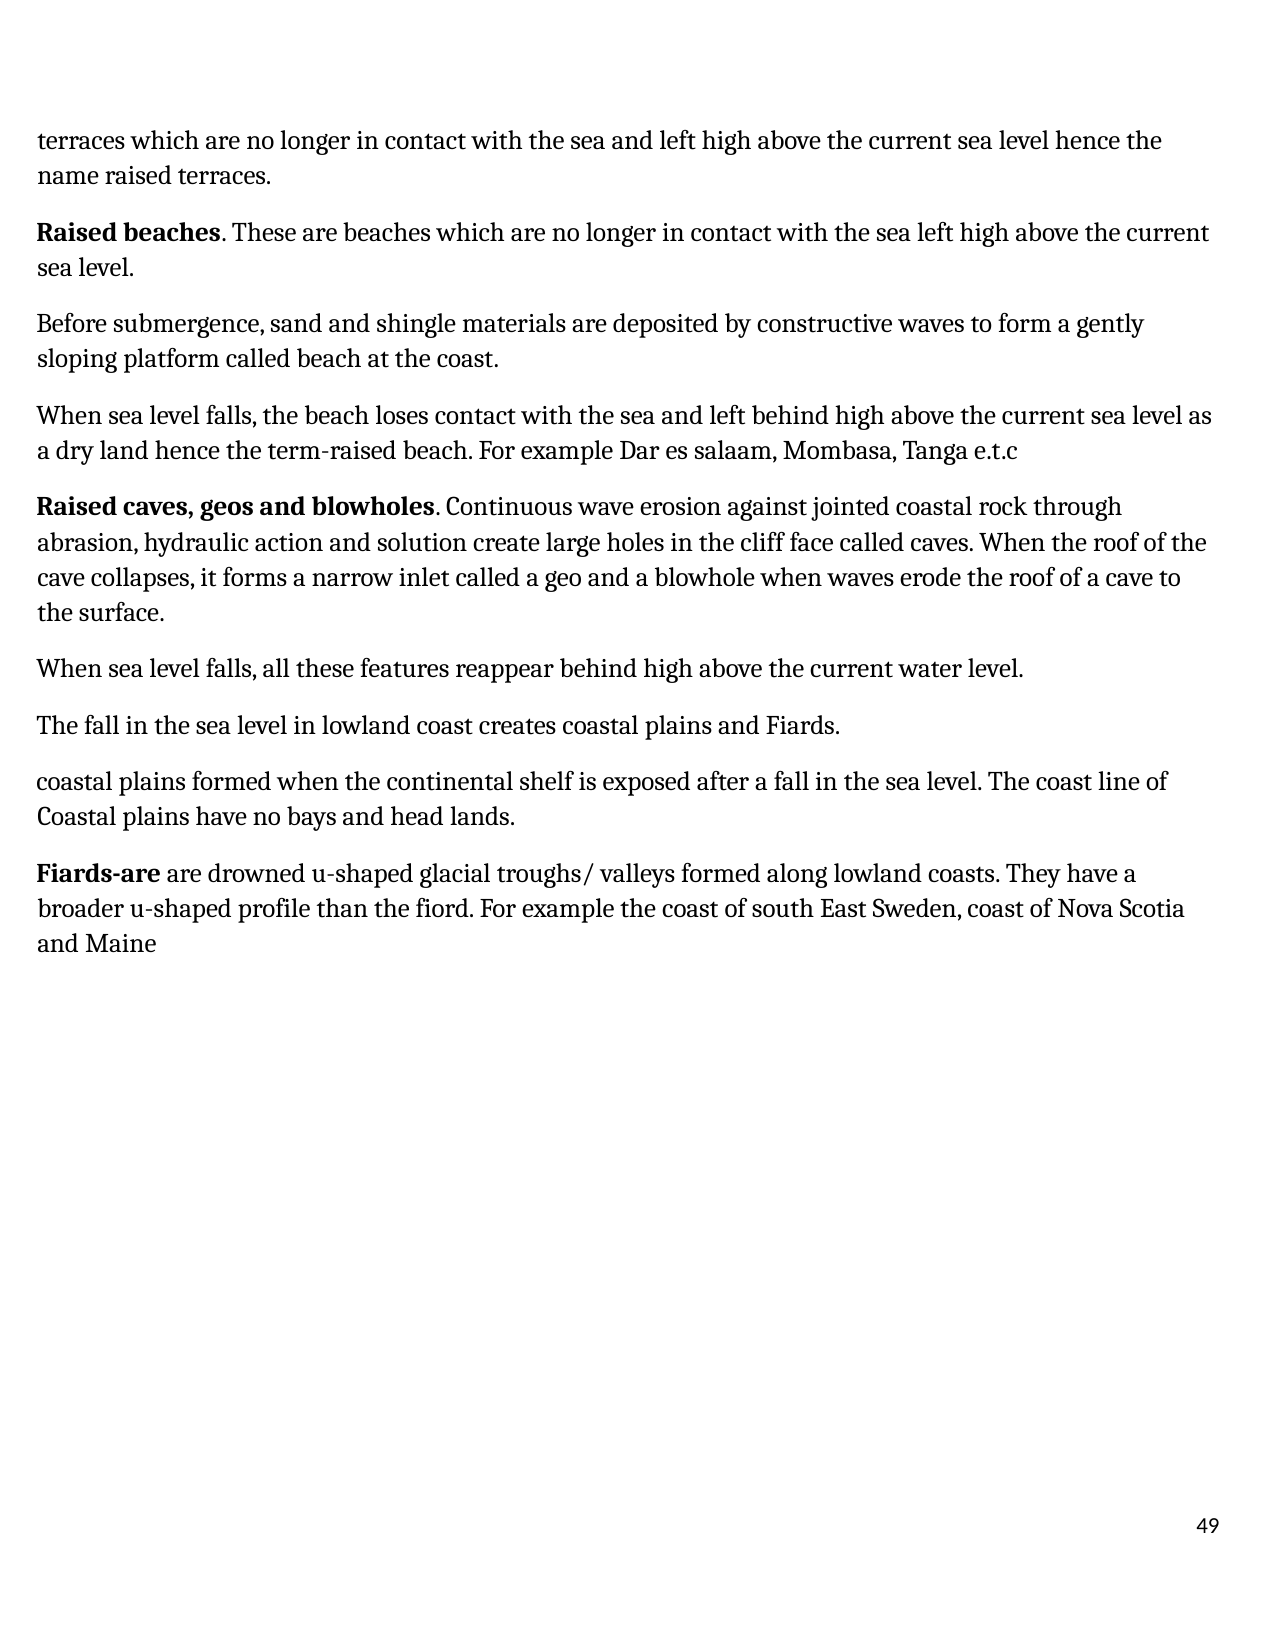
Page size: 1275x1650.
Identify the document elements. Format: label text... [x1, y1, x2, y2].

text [36, 125, 1217, 191]
text Before submergence, sand and shingle materials are deposited by constructive waves to form a gently sloping platform called beach at the coast. [36, 308, 1217, 374]
text Raised caves, geos and blowholes. Continuous wave erosion against jointed coastal rock through abrasion, hydraulic action and solution create large holes in the cliff face called caves. When the roof of the cave collapses, it forms a narrow inlet called a geo and a blowhole when waves erode the roof of a cave to the surface. [36, 491, 1217, 628]
text The fall in the sea level in lowland coast creates coastal plains and Fiards. [36, 710, 1217, 741]
text When sea level falls, the beach loses contact with the sea and left behind high above the current sea level as a dry land hence the term-raised beach. For example Dar es salaam, Mombasa, Tanga e.t.c [36, 400, 1217, 466]
text coastal plains formed when the continental shelf is exposed after a fall in the sea level. The coast line of Coastal plains have no bays and head lands. [36, 766, 1217, 832]
text Raised beaches. These are beaches which are no longer in contact with the sea left high above the current sea level. [36, 217, 1217, 283]
text Fiards-are are drowned u-shaped glacial troughs/ valleys formed along lowland coasts. They have a broader u-shaped profile than the fiord. For example the coast of south East Sweden, coast of Nova Scotia and Maine [36, 858, 1217, 959]
text When sea level falls, all these features reappear behind high above the current water level. [36, 653, 1217, 684]
